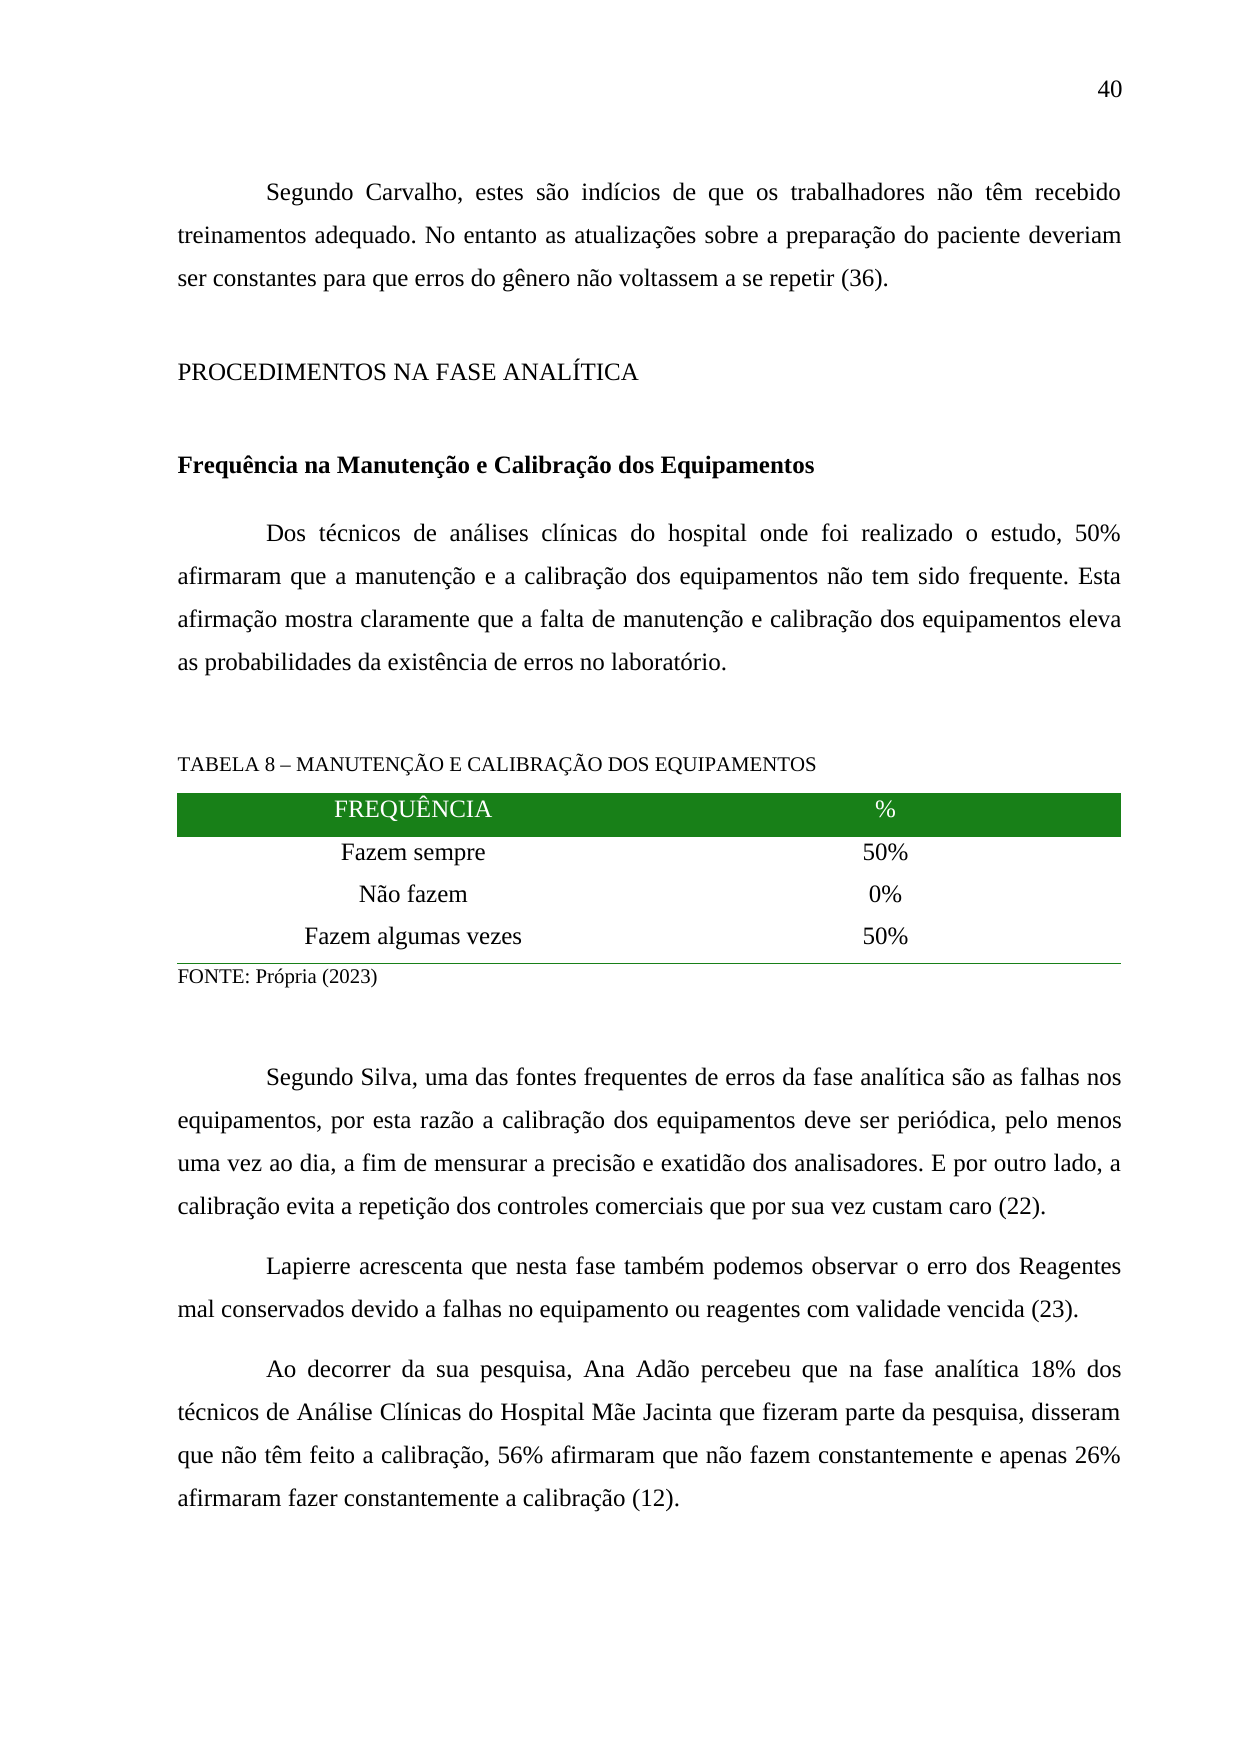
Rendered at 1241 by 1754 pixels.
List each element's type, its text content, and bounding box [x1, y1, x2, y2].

subtitle Frequência na Manutenção e Calibração dos Equipamentos [177, 450, 1122, 478]
text Segundo Carvalho, estes são indícios de que os trabalhadores não têm recebido treinamentos adequado. No entanto as atualizações sobre a preparação do paciente deveriam ser constantes para que erros do gênero não voltassem a se repetir . [177, 177, 1122, 292]
table_cell 50% [649, 837, 1121, 879]
table_cell Fazem sempre [177, 837, 649, 879]
text Ao decorrer da sua pesquisa, Ana Adão percebeu que na fase analítica 18% dos técnicos de Análise Clínicas do Hospital Mãe Jacinta que fizeram parte da pesquisa, disseram que não têm feito a calibração, 56% afirmaram que não fazem constantemente e apenas 26% afirmaram fazer constantemente a calibração. [177, 1354, 1122, 1512]
text TABELA 8 – MANUTENÇÃO E CALIBRAÇÃO DOS EQUIPAMENTOS [177, 752, 1122, 776]
table_cell Fazem algumas vezes [177, 921, 649, 963]
text Dos técnicos de análises clínicas do hospital onde foi realizado o estudo, 50% afirmaram que a manutenção e a calibração dos equipamentos não tem sido frequente. Esta afirmação mostra claramente que a falta de manutenção e calibração dos equipamentos eleva as probabilidades da existência de erros no laboratório. [177, 518, 1122, 676]
text Lapierre acrescenta que nesta fase também podemos observar o erro dos Reagentes mal conservados devido a falhas no equipamento ou reagentes com validade vencida. [177, 1251, 1122, 1323]
table_header % [649, 794, 1121, 836]
table_cell 0% [649, 879, 1121, 921]
text FONTE: Própria (2023) [177, 964, 1122, 988]
text Segundo Silva, uma das fontes frequentes de erros da fase analítica são as falhas nos equipamentos, por esta razão a calibração dos equipamentos deve ser periódica, pelo menos uma vez ao dia, a fim de mensurar a precisão e exatidão dos analisadores. E por outro lado, a calibração evita a repetição dos controles comerciais que por sua vez custam caro . [177, 1062, 1122, 1220]
table_cell Não fazem [177, 879, 649, 921]
table_cell 50% [649, 921, 1121, 963]
subtitle PROCEDIMENTOS NA FASE ANALÍTICA [177, 357, 1122, 385]
table_header FREQUÊNCIA [177, 794, 649, 836]
